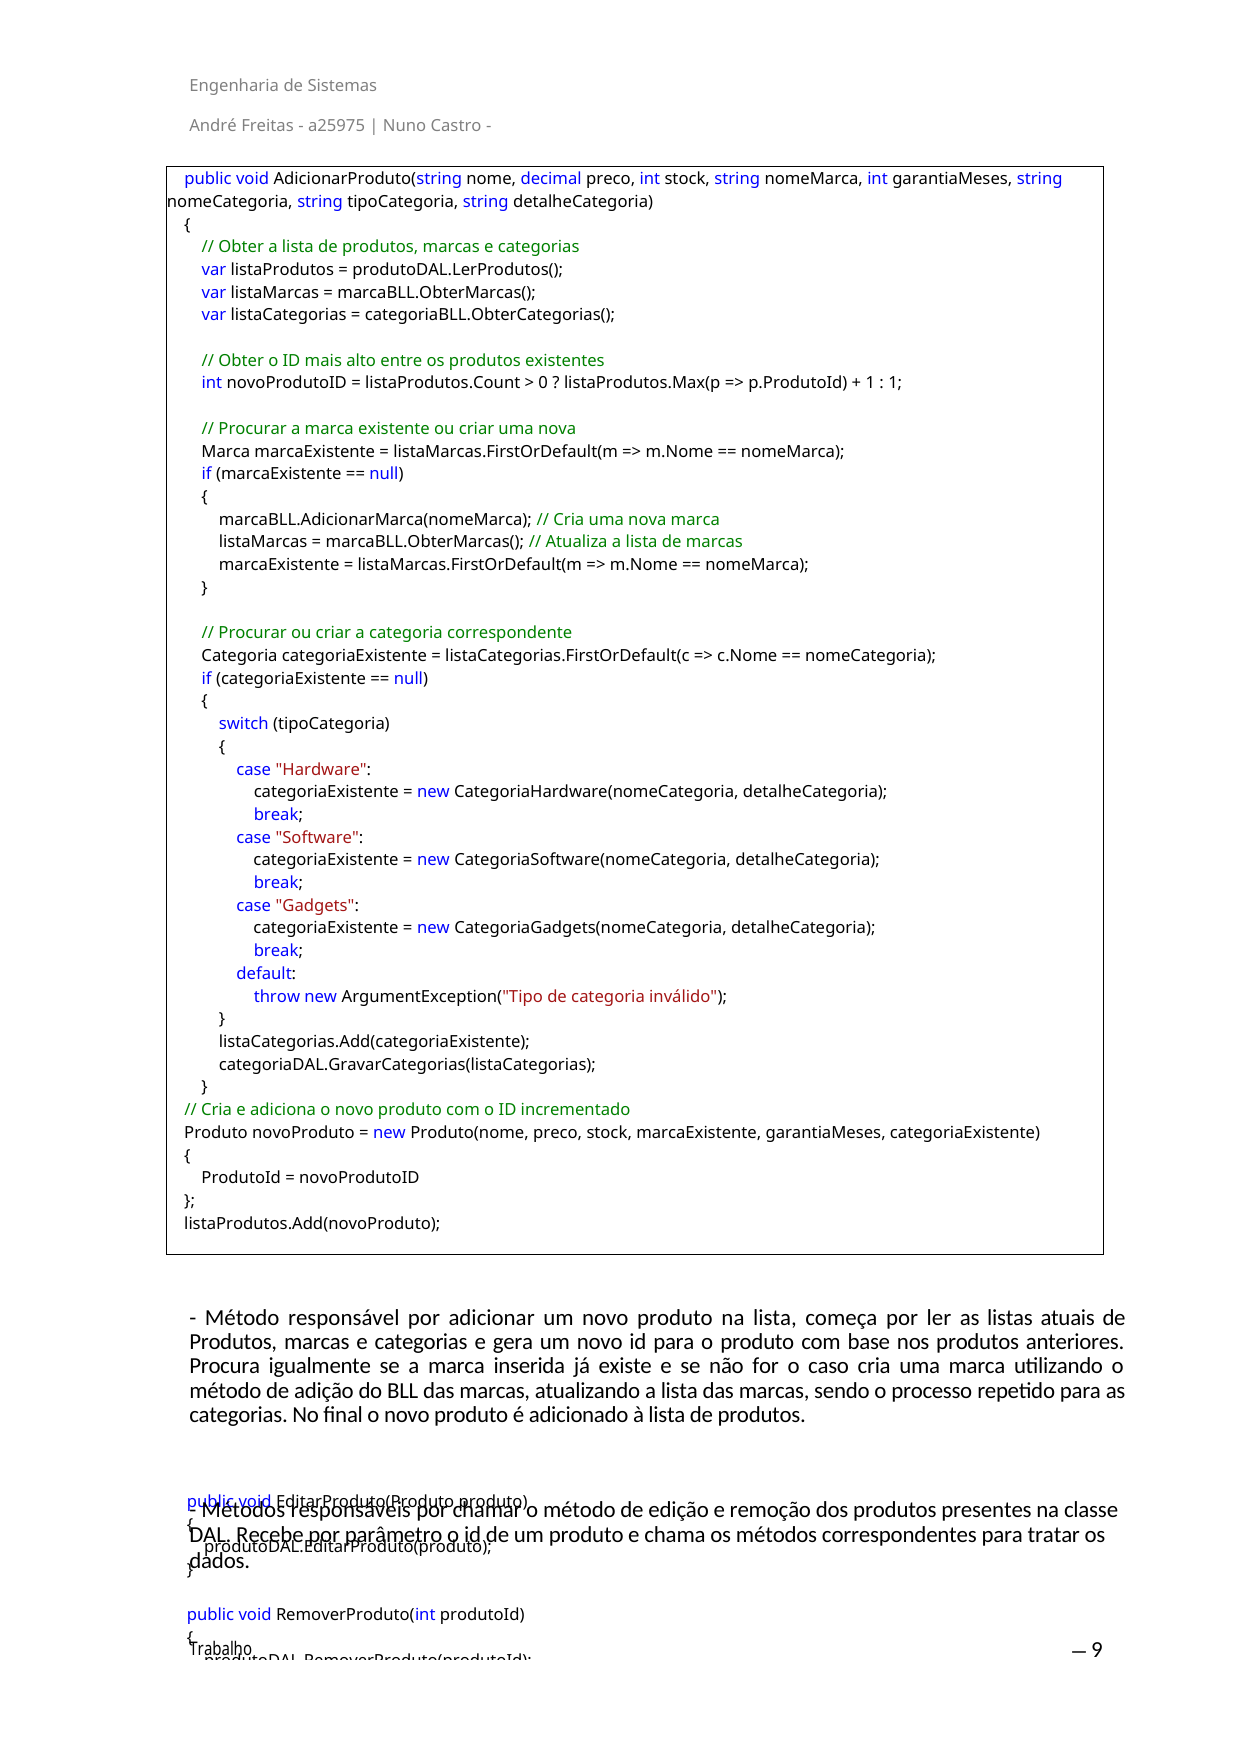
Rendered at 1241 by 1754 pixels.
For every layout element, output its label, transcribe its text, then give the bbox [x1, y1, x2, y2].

text - Método responsável por adicionar um novo produto na lista, começa por ler as listas atuais de Produtos, marcas e categorias e gera um novo id para o produto com base nos produtos anteriores. Procura igualmente se a marca inserida já existe e se não for o caso cria uma marca utilizando o método de adição do BLL das marcas, atualizando a lista das marcas, sendo o processo repetido para as categorias. No final o novo produto é adicionado à lista de produtos. [189, 1305, 1126, 1428]
text - Métodos responsáveis por chamar o método de edição e remoção dos produtos presentes na classe DAL. Recebe por parâmetro o id de um produto e chama os métodos correspondentes para tratar os dados. [189, 1498, 1126, 1573]
